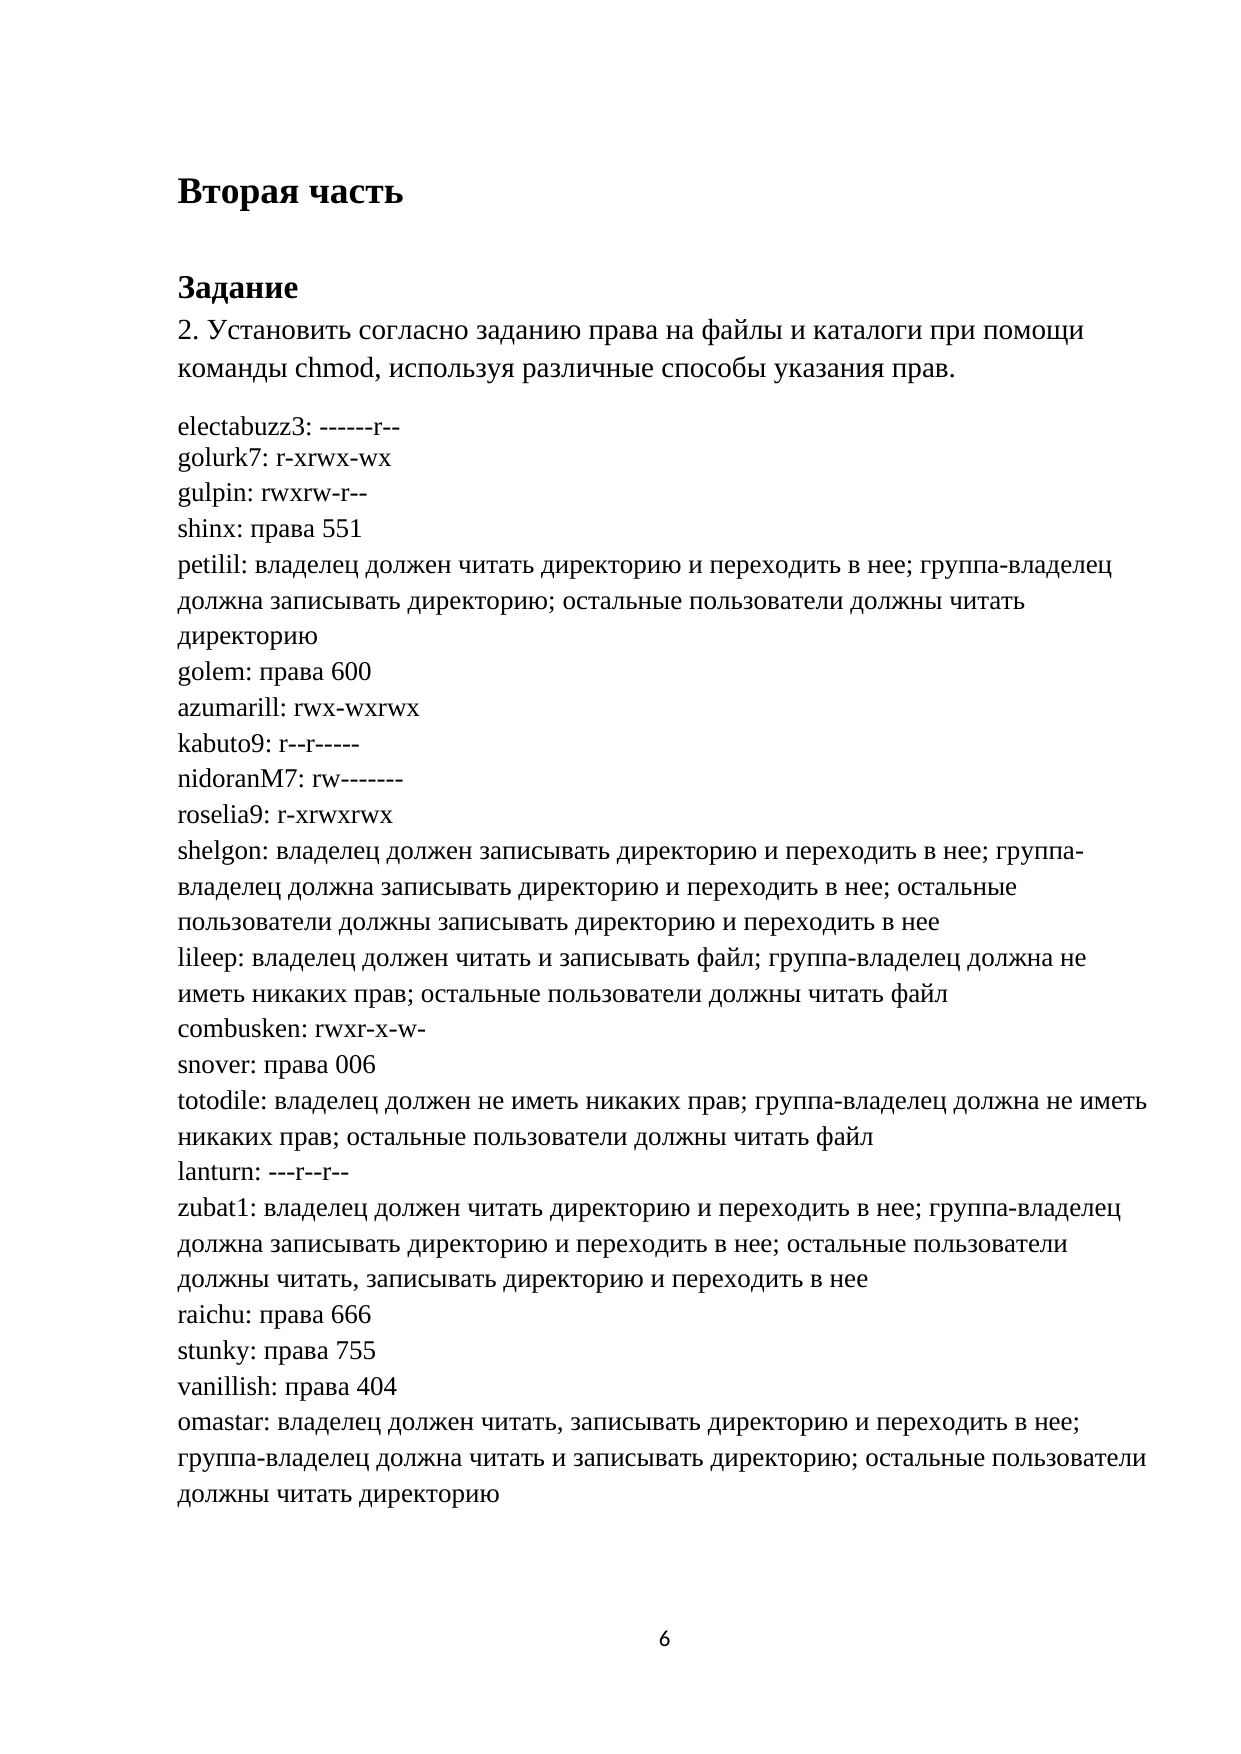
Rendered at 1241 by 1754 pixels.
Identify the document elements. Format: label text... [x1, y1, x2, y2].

text golem: права 600 [177, 655, 1152, 686]
text roselia9: r-xrwxrwx [177, 798, 1152, 829]
text stunky: права 755 [177, 1334, 1152, 1365]
text lanturn: ---r--r-- [177, 1155, 1152, 1187]
text omastar: владелец должен читать, записывать директорию и переходить в нее; группа-владелец должна читать и записывать директорию; остальные пользователи должны читать директорию [177, 1406, 1152, 1508]
text vanillish: права 404 [177, 1370, 1152, 1401]
text shelgon: владелец должен записывать директорию и переходить в нее; группа-владелец должна записывать директорию и переходить в нее; остальные пользователи должны записывать директорию и переходить в нее [177, 834, 1152, 936]
text combusken: rwxr-x-w- [177, 1012, 1152, 1044]
text snover: права 006 [177, 1048, 1152, 1079]
text golurk7: r-xrwx-wx [177, 441, 1152, 472]
text electabuzz3: ------r-- [177, 410, 1152, 441]
subtitle Вторая часть [177, 168, 1152, 211]
text azumarill: rwx-wxrwx [177, 691, 1152, 722]
text shinx: права 551 [177, 512, 1152, 543]
text gulpin: rwxrw-r-- [177, 477, 1152, 508]
subtitle Задание [177, 268, 1152, 306]
text nidoranM7: rw------- [177, 762, 1152, 793]
text zubat1: владелец должен читать директорию и переходить в нее; группа-владелец должна записывать директорию и переходить в нее; остальные пользователи должны читать, записывать директорию и переходить в нее [177, 1191, 1152, 1294]
text totodile: владелец должен не иметь никаких прав; группа-владелец должна не иметь никаких прав; остальные пользователи должны читать файл [177, 1084, 1152, 1151]
text petilil: владелец должен читать директорию и переходить в нее; группа-владелец должна записывать директорию; остальные пользователи должны читать директорию [177, 548, 1152, 651]
text 2. Установить согласно заданию права на файлы и каталоги при помощи команды chmod, используя различные способы указания прав. [177, 312, 1152, 384]
text raichu: права 666 [177, 1298, 1152, 1329]
text lileep: владелец должен читать и записывать файл; группа-владелец должна не иметь никаких прав; остальные пользователи должны читать файл [177, 941, 1152, 1008]
text kabuto9: r--r----- [177, 727, 1152, 758]
